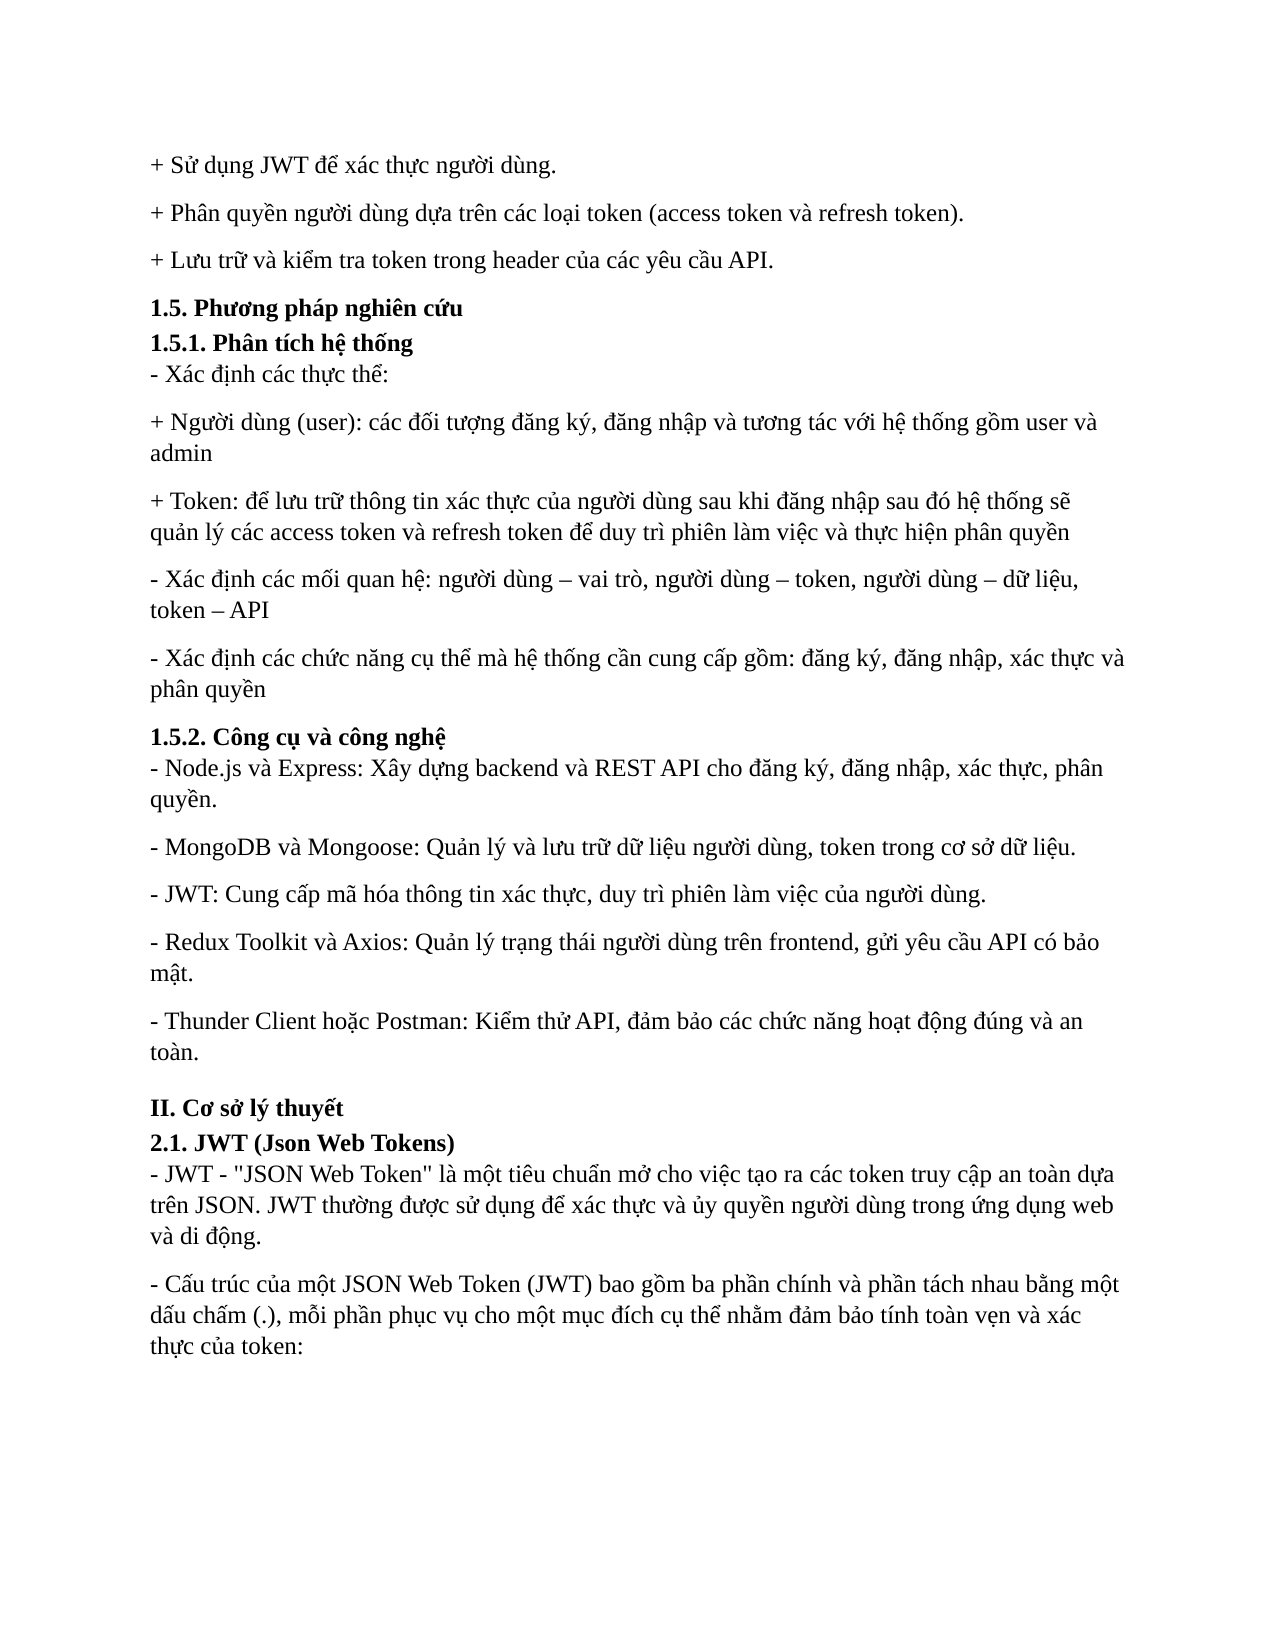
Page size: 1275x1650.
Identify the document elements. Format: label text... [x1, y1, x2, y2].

subtitle 1.5. Phương pháp nghiên cứu [150, 293, 1125, 322]
text - JWT - "JSON Web Token" là một tiêu chuẩn mở cho việc tạo ra các token truy cập an toàn dựa trên JSON. JWT thường được sử dụng để xác thực và ủy quyền người dùng trong ứng dụng web và di động. [150, 1159, 1125, 1250]
text + Sử dụng JWT để xác thực người dùng. [150, 150, 1125, 179]
text - Xác định các chức năng cụ thể mà hệ thống cần cung cấp gồm: đăng ký, đăng nhập, xác thực và phân quyền [150, 643, 1125, 703]
subtitle 2.1. JWT (Json Web Tokens) [150, 1128, 1125, 1157]
subtitle 1.5.2. Công cụ và công nghệ [150, 722, 1125, 751]
text - Xác định các thực thể: [150, 359, 1125, 388]
text - Xác định các mối quan hệ: người dùng – vai trò, người dùng – token, người dùng – dữ liệu, token – API [150, 564, 1125, 624]
text - MongoDB và Mongoose: Quản lý và lưu trữ dữ liệu người dùng, token trong cơ sở dữ liệu. [150, 832, 1125, 861]
text - JWT: Cung cấp mã hóa thông tin xác thực, duy trì phiên làm việc của người dùng. [150, 879, 1125, 908]
text - Node.js và Express: Xây dựng backend và REST API cho đăng ký, đăng nhập, xác thực, phân quyền. [150, 753, 1125, 813]
text + Lưu trữ và kiểm tra token trong header của các yêu cầu API. [150, 245, 1125, 274]
text + Token: để lưu trữ thông tin xác thực của người dùng sau khi đăng nhập sau đó hệ thống sẽ quản lý các access token và refresh token để duy trì phiên làm việc và thực hiện phân quyền [150, 486, 1125, 546]
text + Phân quyền người dùng dựa trên các loại token (access token và refresh token). [150, 198, 1125, 226]
text - Cấu trúc của một JSON Web Token (JWT) bao gồm ba phần chính và phần tách nhau bằng một dấu chấm (.), mỗi phần phục vụ cho một mục đích cụ thể nhằm đảm bảo tính toàn vẹn và xác thực của token: [150, 1269, 1125, 1360]
subtitle II. Cơ sở lý thuyết [150, 1093, 1125, 1122]
text - Thunder Client hoặc Postman: Kiểm thử API, đảm bảo các chức năng hoạt động đúng và an toàn. [150, 1006, 1125, 1066]
text - Redux Toolkit và Axios: Quản lý trạng thái người dùng trên frontend, gửi yêu cầu API có bảo mật. [150, 927, 1125, 987]
text + Người dùng (user): các đối tượng đăng ký, đăng nhập và tương tác với hệ thống gồm user và admin [150, 407, 1125, 467]
subtitle 1.5.1. Phân tích hệ thống [150, 328, 1125, 357]
